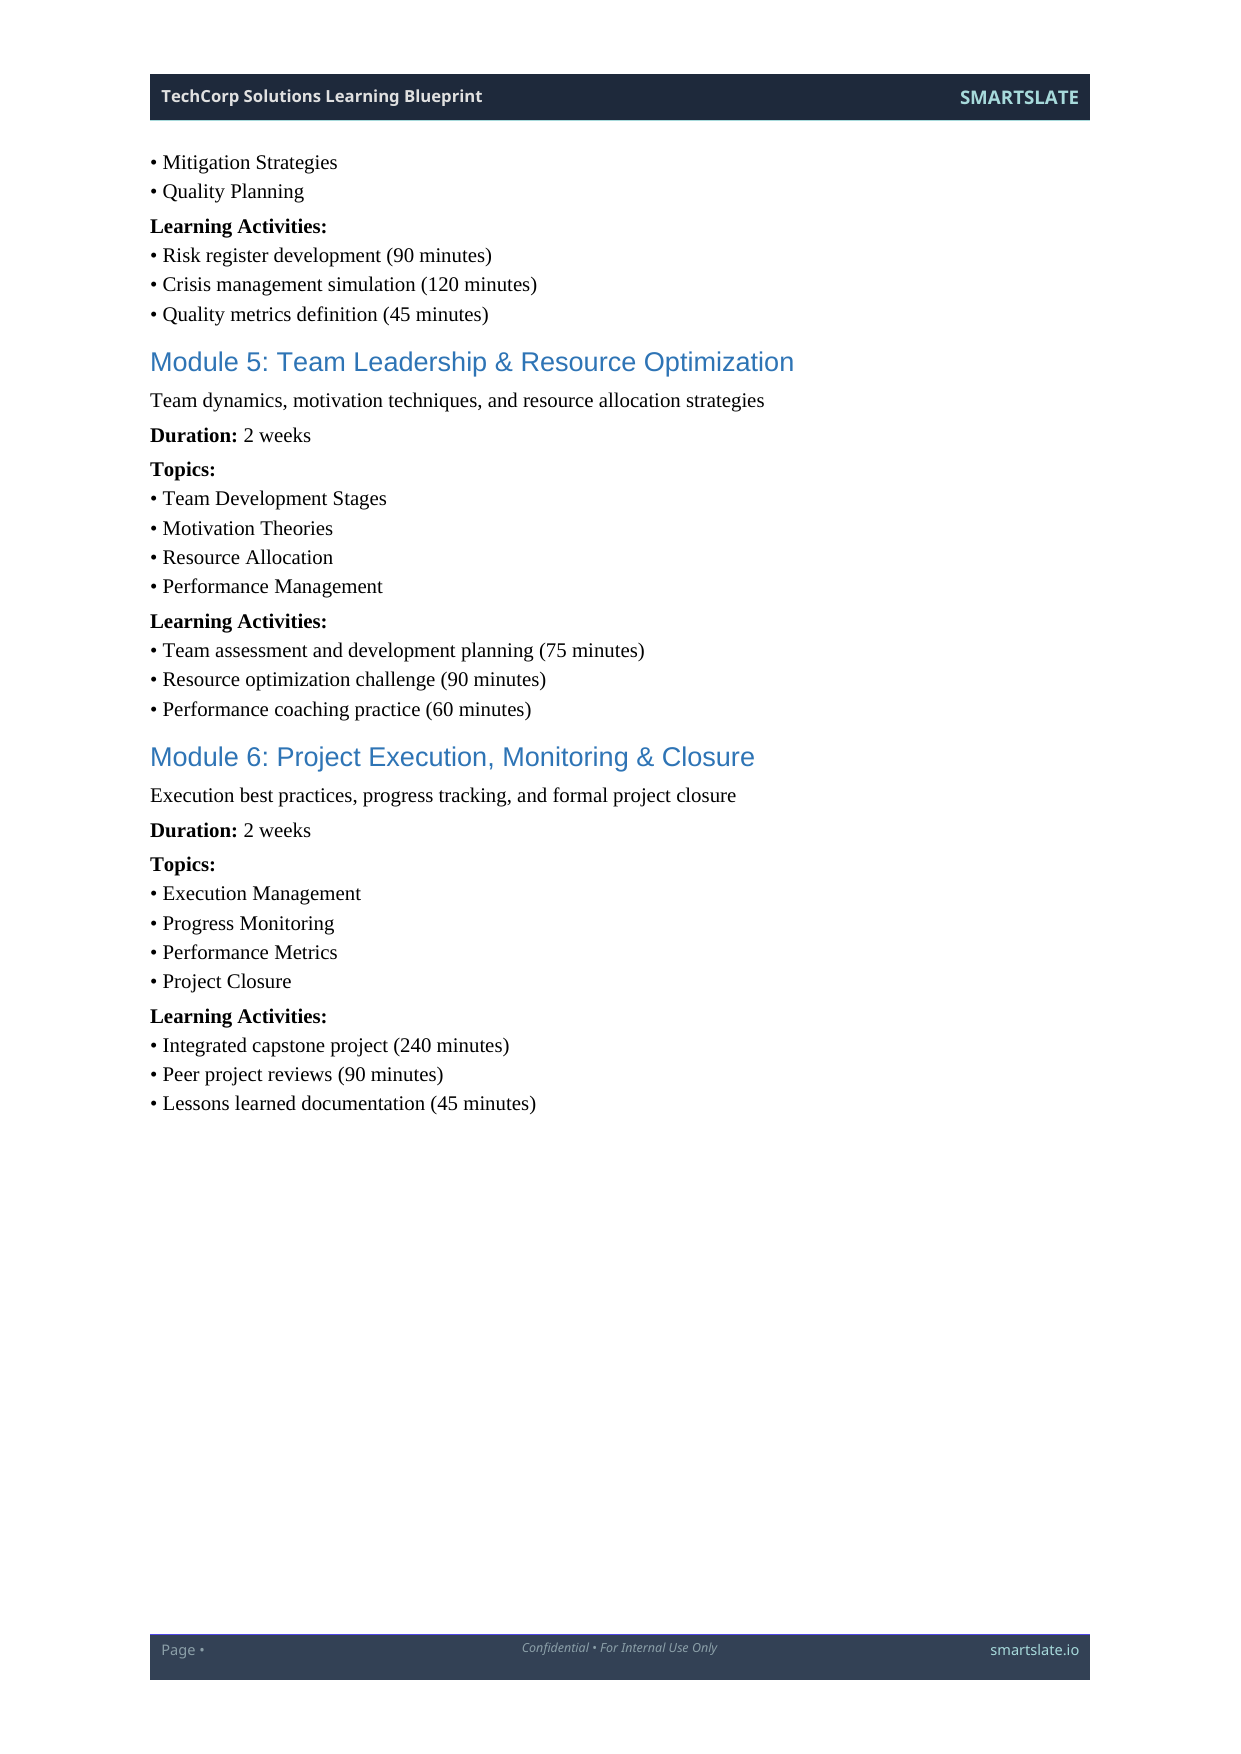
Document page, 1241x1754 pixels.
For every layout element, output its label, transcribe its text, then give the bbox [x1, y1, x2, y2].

text • Resource optimization challenge (90 minutes) [150, 667, 1090, 691]
text Duration: 2 weeks [150, 423, 1090, 447]
text • Quality metrics definition (45 minutes) [150, 302, 1090, 326]
text • Performance coaching practice (60 minutes) [150, 696, 1090, 721]
subtitle Module 6: Project Execution, Monitoring & Closure [150, 741, 1090, 773]
text • Risk register development (90 minutes) [150, 243, 1090, 267]
text • Progress Monitoring [150, 911, 1090, 934]
text Learning Activities: [150, 1003, 1090, 1028]
text • Team assessment and development planning (75 minutes) [150, 638, 1090, 662]
subtitle Module 5: Team Leadership & Resource Optimization [150, 346, 1090, 378]
text • Integrated capstone project (240 minutes) [150, 1033, 1090, 1057]
text Learning Activities: [150, 214, 1090, 238]
text • Performance Metrics [150, 940, 1090, 964]
text Duration: 2 weeks [150, 817, 1090, 842]
text • Execution Management [150, 881, 1090, 905]
text • Crisis management simulation (120 minutes) [150, 272, 1090, 296]
text • Team Development Stages [150, 486, 1090, 510]
text • Resource Allocation [150, 545, 1090, 569]
text • Peer project reviews (90 minutes) [150, 1062, 1090, 1086]
text • Quality Planning [150, 179, 1090, 203]
text Topics: [150, 852, 1090, 876]
text • Performance Management [150, 574, 1090, 598]
text • Project Closure [150, 969, 1090, 993]
text Team dynamics, motivation techniques, and resource allocation strategies [150, 388, 1090, 412]
text Learning Activities: [150, 609, 1090, 633]
text Topics: [150, 457, 1090, 481]
text • Lessons learned documentation (45 minutes) [150, 1091, 1090, 1115]
text • Mitigation Strategies [150, 150, 1090, 174]
text Execution best practices, progress tracking, and formal project closure [150, 783, 1090, 807]
text • Motivation Theories [150, 516, 1090, 540]
